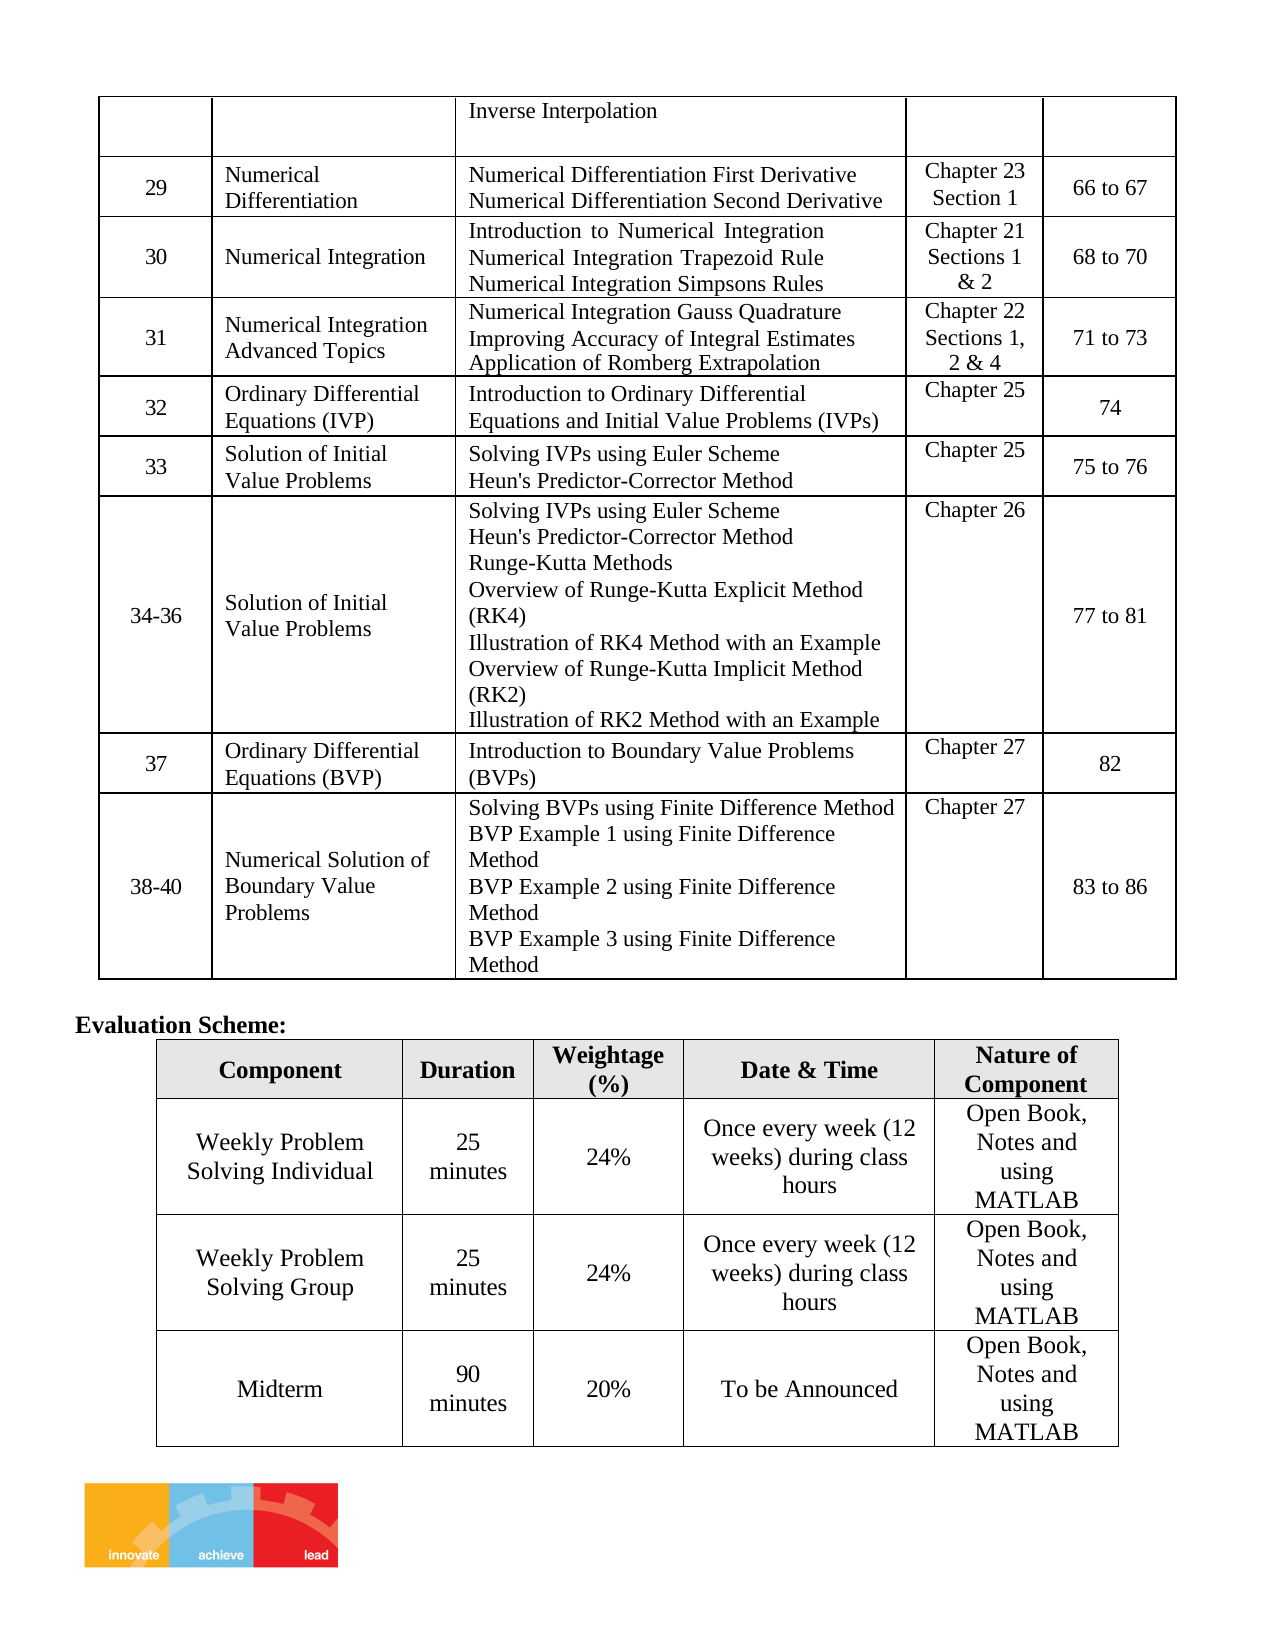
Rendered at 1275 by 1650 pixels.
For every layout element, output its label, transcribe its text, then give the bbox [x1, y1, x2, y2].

table_cell 31 [100, 298, 211, 375]
table_cell Solution of Initial Value Problems [213, 497, 455, 732]
table_cell 82 [1044, 734, 1175, 792]
table_cell Chapter 25 [907, 377, 1042, 435]
table_cell 29 [100, 157, 211, 216]
table_cell Once every week (12 weeks) during class hours [684, 1215, 934, 1330]
table_header Date & Time [684, 1040, 934, 1098]
table_header Component [157, 1040, 402, 1098]
table_cell 77 to 81 [1044, 497, 1175, 732]
table_cell Numerical Differentiation [213, 157, 455, 216]
table_cell Chapter 27 [907, 794, 1042, 978]
table_header [213, 97, 455, 156]
table_header [100, 97, 212, 156]
table_cell 90 minutes [403, 1331, 533, 1446]
table_cell Ordinary Differential Equations (BVP) [213, 734, 455, 792]
table_cell Midterm [157, 1331, 402, 1446]
table_cell 68 to 70 [1044, 217, 1175, 297]
table_cell 25 minutes [403, 1215, 533, 1330]
table_cell Chapter 23 Section 1 [907, 157, 1042, 216]
table_cell Numerical Integration Advanced Topics [213, 298, 455, 375]
table_cell 37 [100, 734, 211, 792]
table_cell To be Announced [684, 1331, 934, 1446]
table_cell Solving IVPs using Euler Scheme Heun's Predictor-Corrector Method [456, 437, 905, 495]
table_cell Chapter 27 [907, 734, 1042, 792]
table_cell Solution of Initial Value Problems [213, 437, 455, 495]
table_cell 38-40 [100, 794, 211, 978]
table_cell 25 minutes [403, 1099, 533, 1214]
table_cell Solving BVPs using Finite Difference Method BVP Example 1 using Finite Difference Method BVP Example 2 using Finite Difference Method BVP Example 3 using Finite Difference Method [456, 794, 905, 978]
table_header [907, 97, 1043, 156]
table_header Weightage (%) [534, 1040, 683, 1098]
table_cell 83 to 86 [1044, 794, 1175, 978]
table_cell 32 [100, 377, 211, 435]
table_cell Solving IVPs using Euler Scheme Heun's Predictor-Corrector Method Runge-Kutta Methods Overview of Runge-Kutta Explicit Method (RK4) Illustration of RK4 Method with an Example Overview of Runge-Kutta Implicit Method (RK2) Illustration of RK2 Method with an Example [456, 497, 905, 732]
table_cell Numerical Integration [213, 217, 455, 297]
table_cell 33 [100, 437, 211, 495]
table_cell Introduction to Numerical Integration Numerical Integration Trapezoid Rule Numerical Integration Simpsons Rules [456, 217, 905, 297]
table_cell Chapter 25 [907, 437, 1042, 495]
table_header Duration [403, 1040, 533, 1098]
table_cell 66 to 67 [1044, 157, 1175, 216]
picture [75, 1476, 346, 1575]
table_cell Introduction to Boundary Value Problems (BVPs) [456, 734, 905, 792]
table_cell 34-36 [100, 497, 211, 732]
table_header [1044, 97, 1175, 156]
table_cell Open Book, Notes and using MATLAB [935, 1099, 1118, 1214]
table_cell 24% [534, 1099, 683, 1214]
table_cell Once every week (12 weeks) during class hours [684, 1099, 934, 1214]
table_header Nature of Component [935, 1040, 1118, 1098]
table_cell Numerical Integration Gauss Quadrature Improving Accuracy of Integral Estimates Application of Romberg Extrapolation [456, 298, 905, 375]
table_cell Introduction to Ordinary Differential Equations and Initial Value Problems (IVPs) [456, 377, 905, 435]
table_cell Chapter 26 [907, 497, 1042, 732]
table_cell Chapter 21 Sections 1 & 2 [907, 217, 1042, 297]
table_cell Weekly Problem Solving Individual [157, 1099, 402, 1214]
table_cell Open Book, Notes and using MATLAB [935, 1215, 1118, 1330]
table_cell 30 [100, 217, 211, 297]
table_cell Ordinary Differential Equations (IVP) [213, 377, 455, 435]
table_cell Numerical Differentiation First Derivative Numerical Differentiation Second Derivative [456, 157, 905, 216]
table_cell 24% [534, 1215, 683, 1330]
table_cell 75 to 76 [1044, 437, 1175, 495]
table_cell Weekly Problem Solving Group [157, 1215, 402, 1330]
text Evaluation Scheme: [75, 1011, 1212, 1039]
table_cell Open Book, Notes and using MATLAB [935, 1331, 1118, 1446]
table_cell 71 to 73 [1044, 298, 1175, 375]
table_cell 74 [1044, 377, 1175, 435]
table_cell Chapter 22 Sections 1, 2 & 4 [907, 298, 1042, 375]
table_header Inverse Interpolation [456, 97, 906, 156]
table_cell Numerical Solution of Boundary Value Problems [213, 794, 455, 978]
table_cell 20% [534, 1331, 683, 1446]
